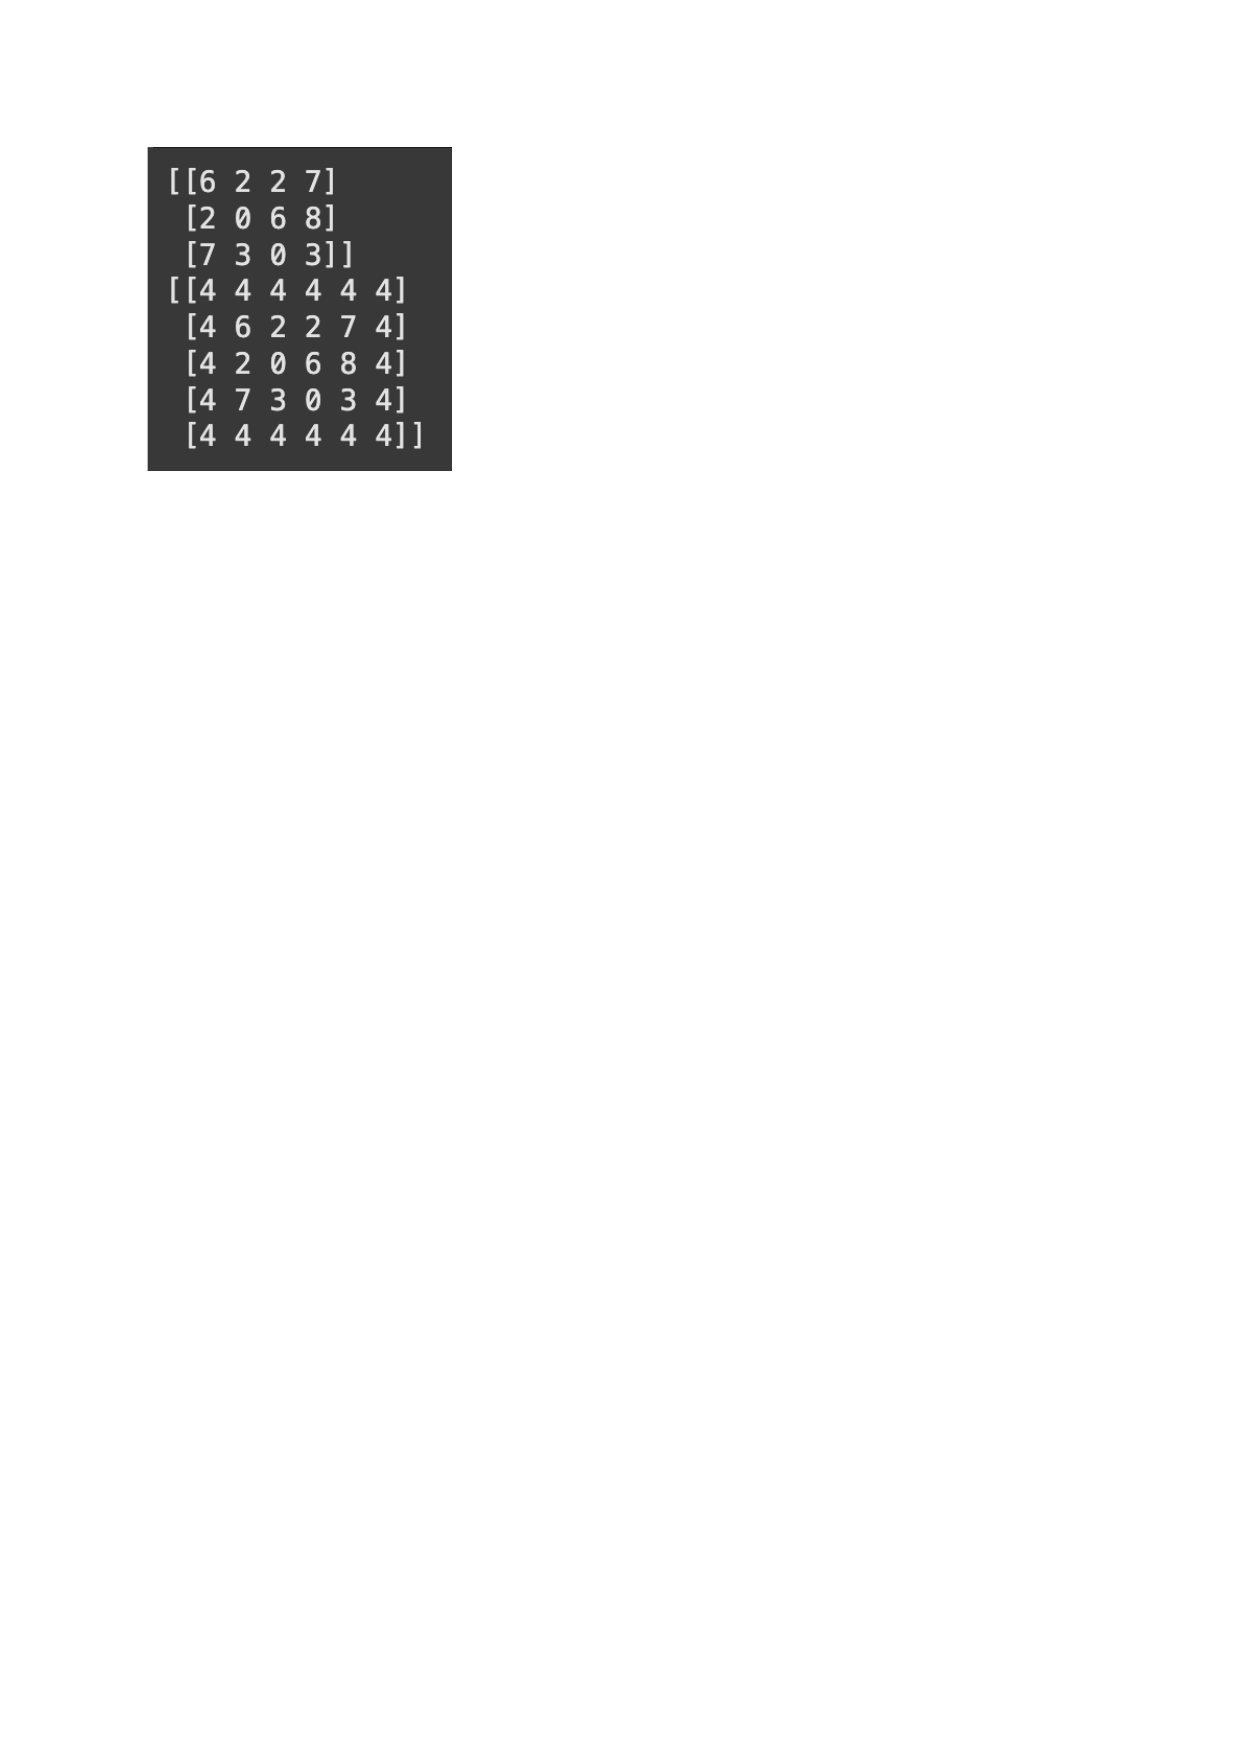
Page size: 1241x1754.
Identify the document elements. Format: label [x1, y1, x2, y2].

picture [147, 147, 452, 471]
